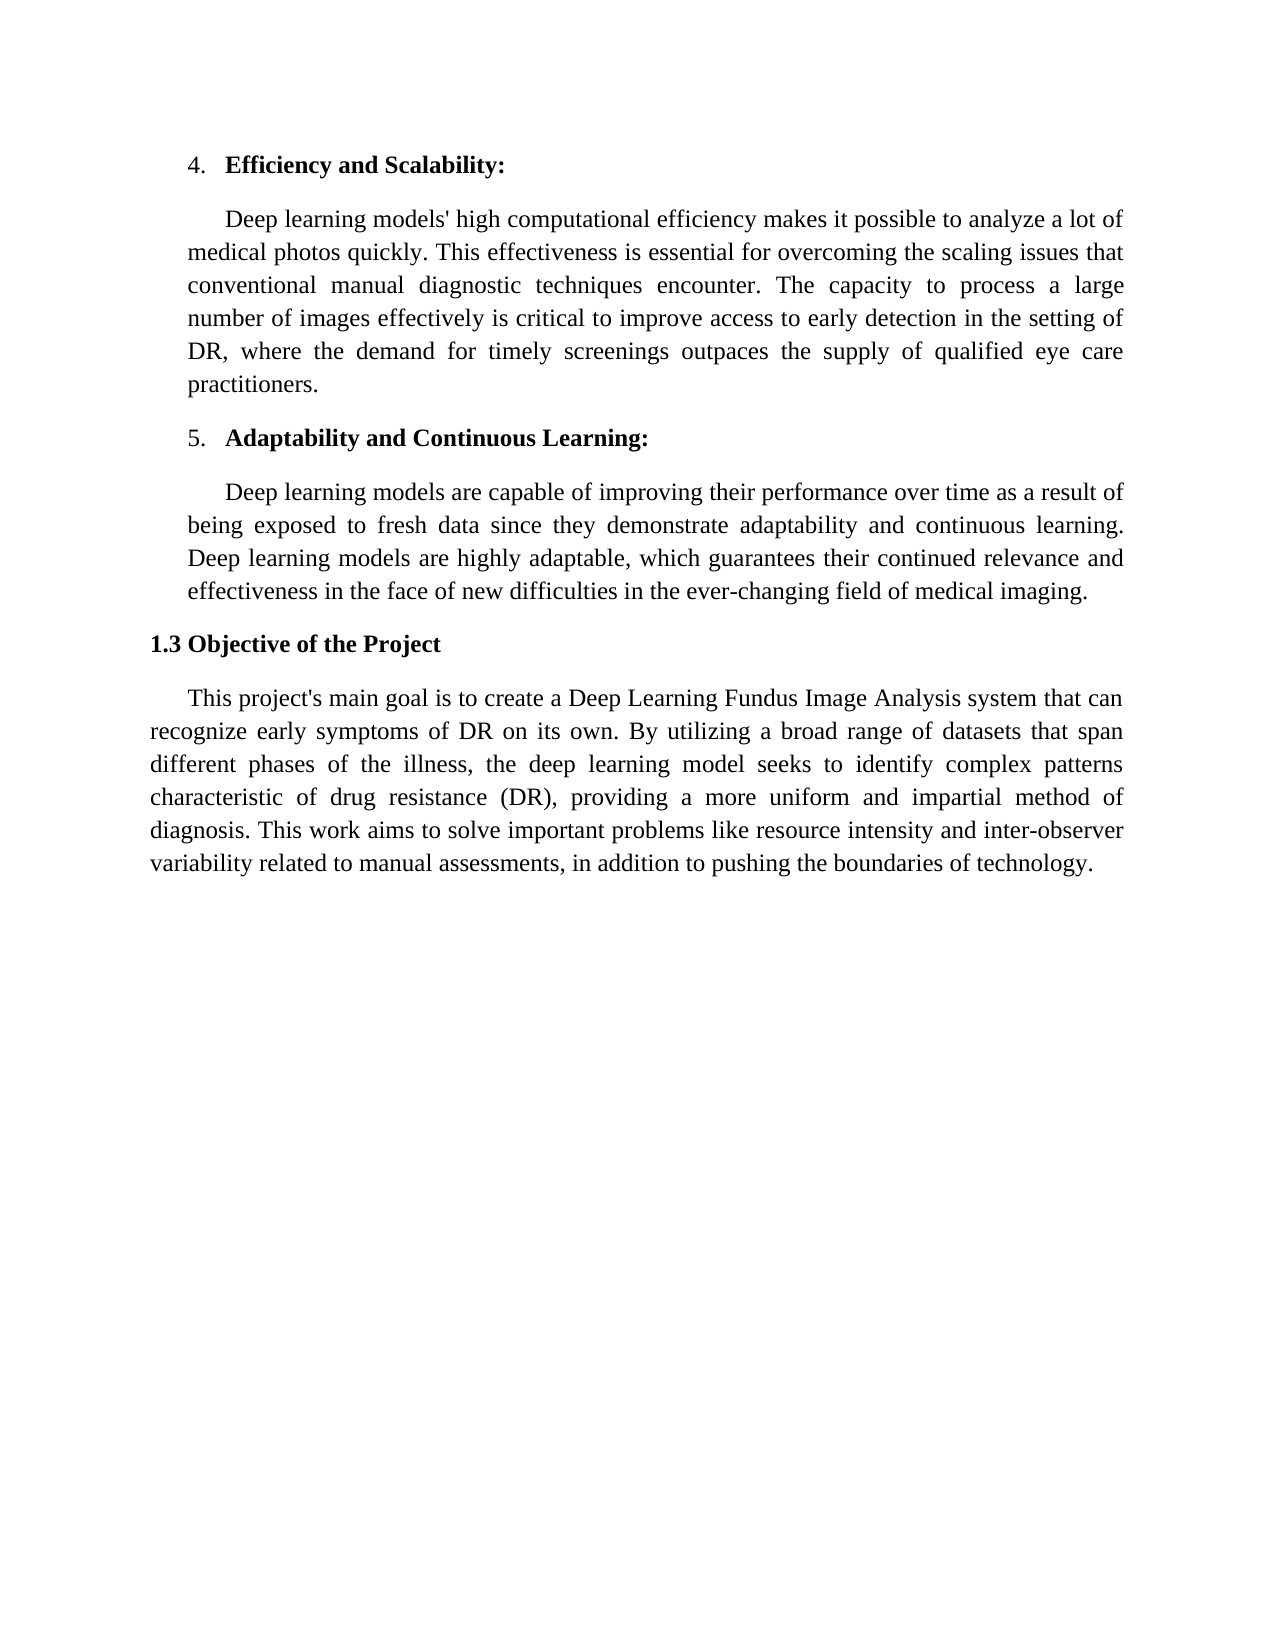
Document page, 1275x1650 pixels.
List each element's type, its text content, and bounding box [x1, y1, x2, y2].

text Deep learning models' high computational efficiency makes it possible to analyze a lot of medical photos quickly. This effectiveness is essential for overcoming the scaling issues that conventional manual diagnostic techniques encounter. The capacity to process a large number of images effectively is critical to improve access to early detection in the setting of DR, where the demand for timely screenings outpaces the supply of qualified eye care practitioners. [187, 204, 1125, 398]
list Adaptability and Continuous Learning: [187, 423, 1125, 452]
text Deep learning models are capable of improving their performance over time as a result of being exposed to fresh data since they demonstrate adaptability and continuous learning. Deep learning models are highly adaptable, which guarantees their continued relevance and effectiveness in the face of new difficulties in the ever-changing field of medical imaging. [187, 477, 1125, 604]
text This project's main goal is to create a Deep Learning Fundus Image Analysis system that can recognize early symptoms of DR on its own. By utilizing a broad range of datasets that span different phases of the illness, the deep learning model seeks to identify complex patterns characteristic of drug resistance (DR), providing a more uniform and impartial method of diagnosis. This work aims to solve important problems like resource intensity and inter-observer variability related to manual assessments, in addition to pushing the boundaries of technology. [150, 683, 1125, 877]
list Objective of the Project [150, 629, 1125, 658]
list Efficiency and Scalability: [187, 150, 1125, 179]
